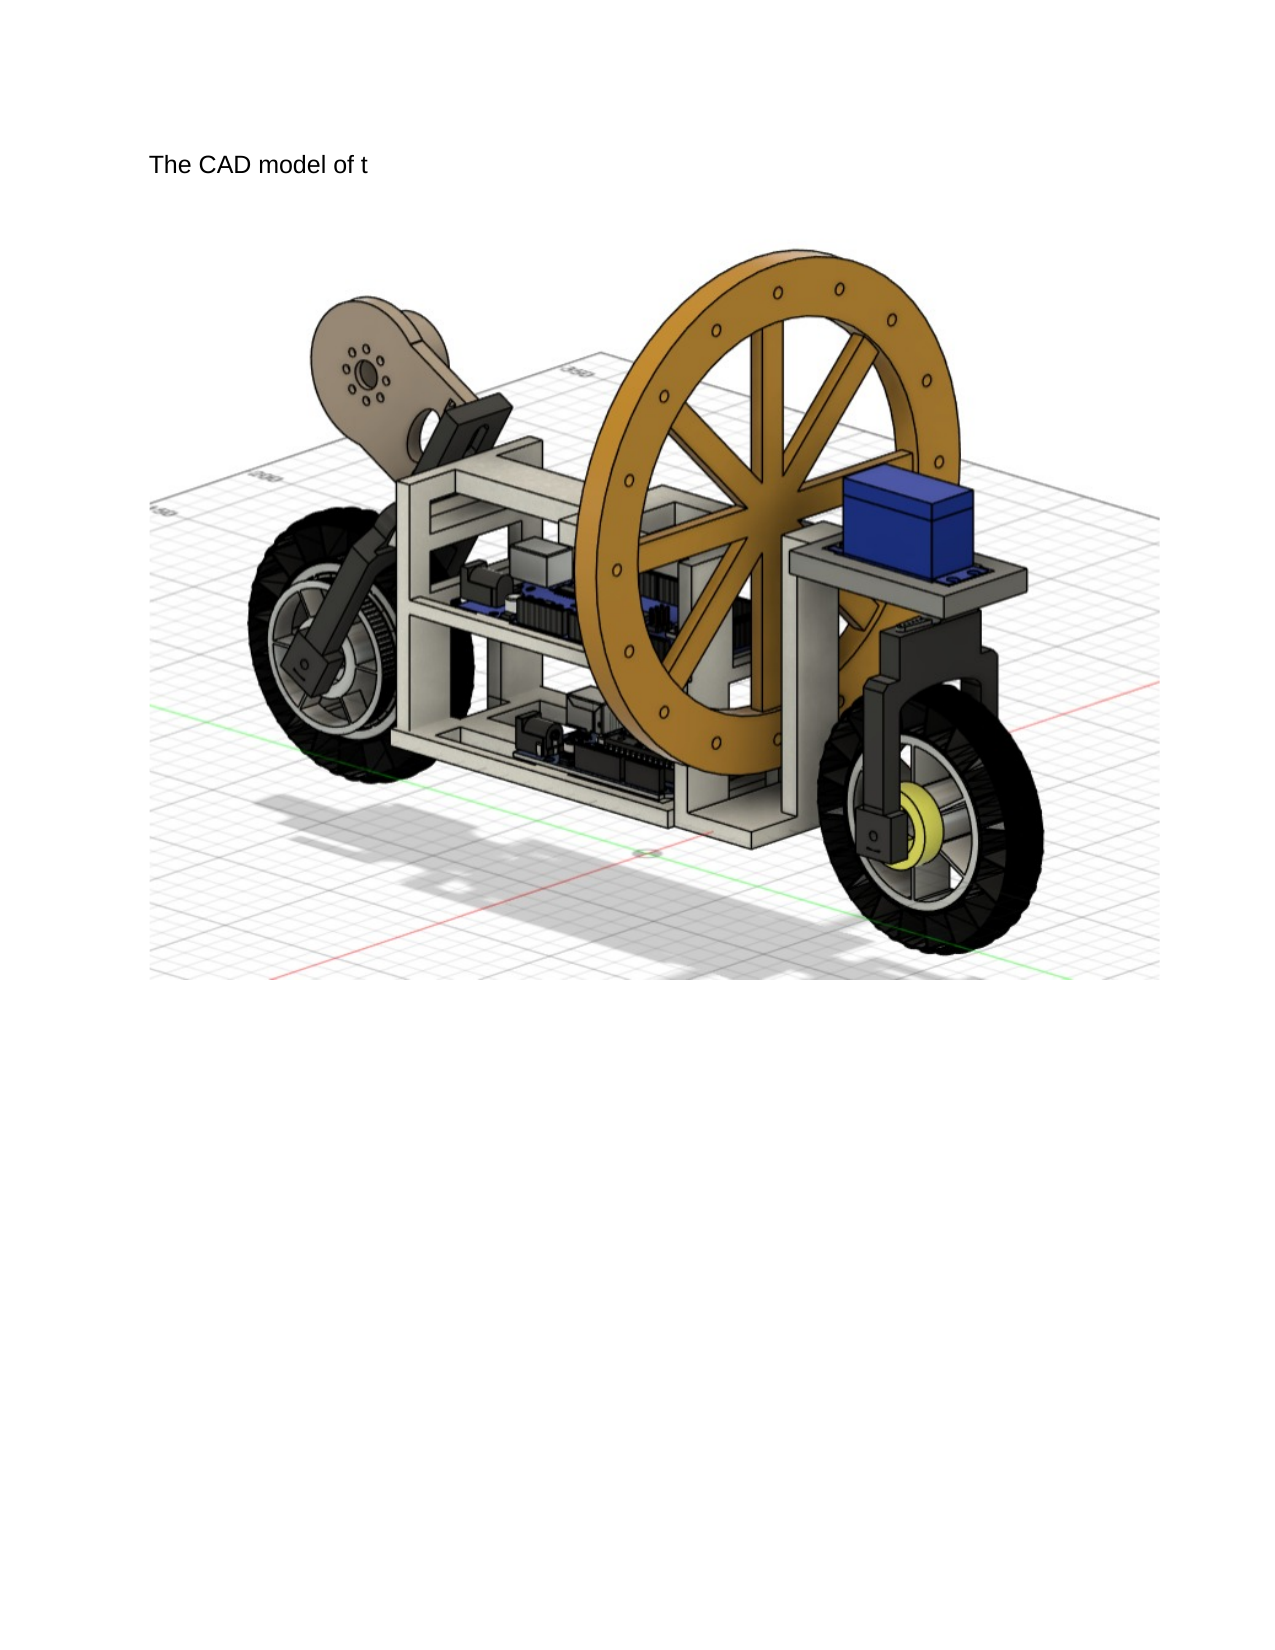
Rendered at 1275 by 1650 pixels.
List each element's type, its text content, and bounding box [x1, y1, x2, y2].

picture [149, 181, 1160, 980]
